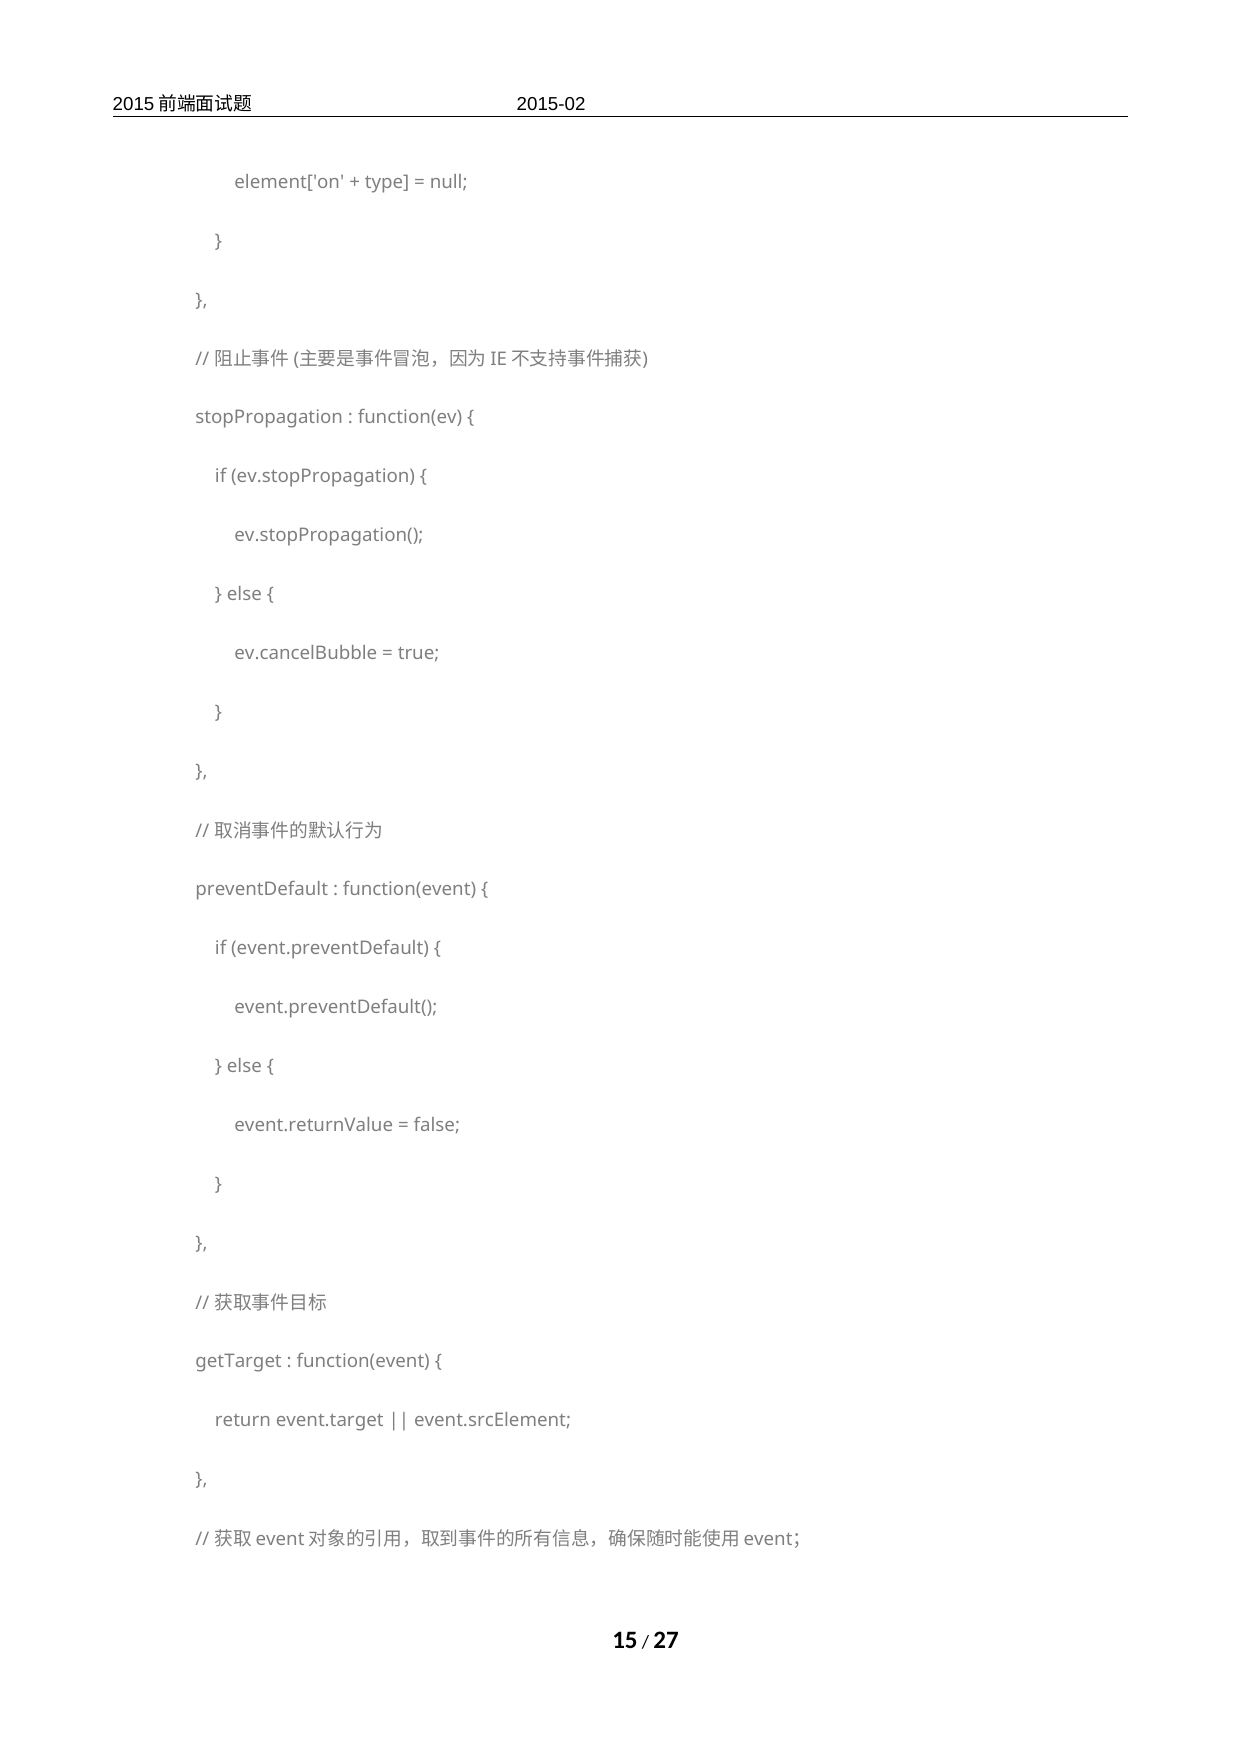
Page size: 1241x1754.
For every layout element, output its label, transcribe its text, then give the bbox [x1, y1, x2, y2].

text }, [156, 282, 1128, 316]
text // 阻止事件 (主要是事件冒泡，因为IE不支持事件捕获) [156, 341, 1128, 375]
text if (ev.stopPropagation) { [156, 459, 1128, 493]
text }, [156, 1225, 1128, 1259]
text } [156, 694, 1128, 728]
text }, [156, 1461, 1128, 1495]
text element['on' + type] = null; [156, 164, 1128, 198]
text } else { [156, 577, 1128, 611]
text stopPropagation : function(ev) { [156, 400, 1128, 434]
text } else { [156, 1048, 1128, 1082]
text preventDefault : function(event) { [156, 871, 1128, 905]
text event.preventDefault(); [156, 989, 1128, 1023]
text ev.stopPropagation(); [156, 518, 1128, 552]
text } [156, 223, 1128, 257]
text getTarget : function(event) { [156, 1343, 1128, 1377]
text // 获取event对象的引用，取到事件的所有信息，确保随时能使用event； [156, 1520, 1128, 1554]
text if (event.preventDefault) { [156, 930, 1128, 964]
text return event.target || event.srcElement; [156, 1402, 1128, 1436]
text event.returnValue = false; [156, 1107, 1128, 1141]
text }, [156, 753, 1128, 787]
text ev.cancelBubble = true; [156, 636, 1128, 669]
text // 取消事件的默认行为 [156, 812, 1128, 846]
text // 获取事件目标 [156, 1284, 1128, 1318]
text } [156, 1166, 1128, 1200]
